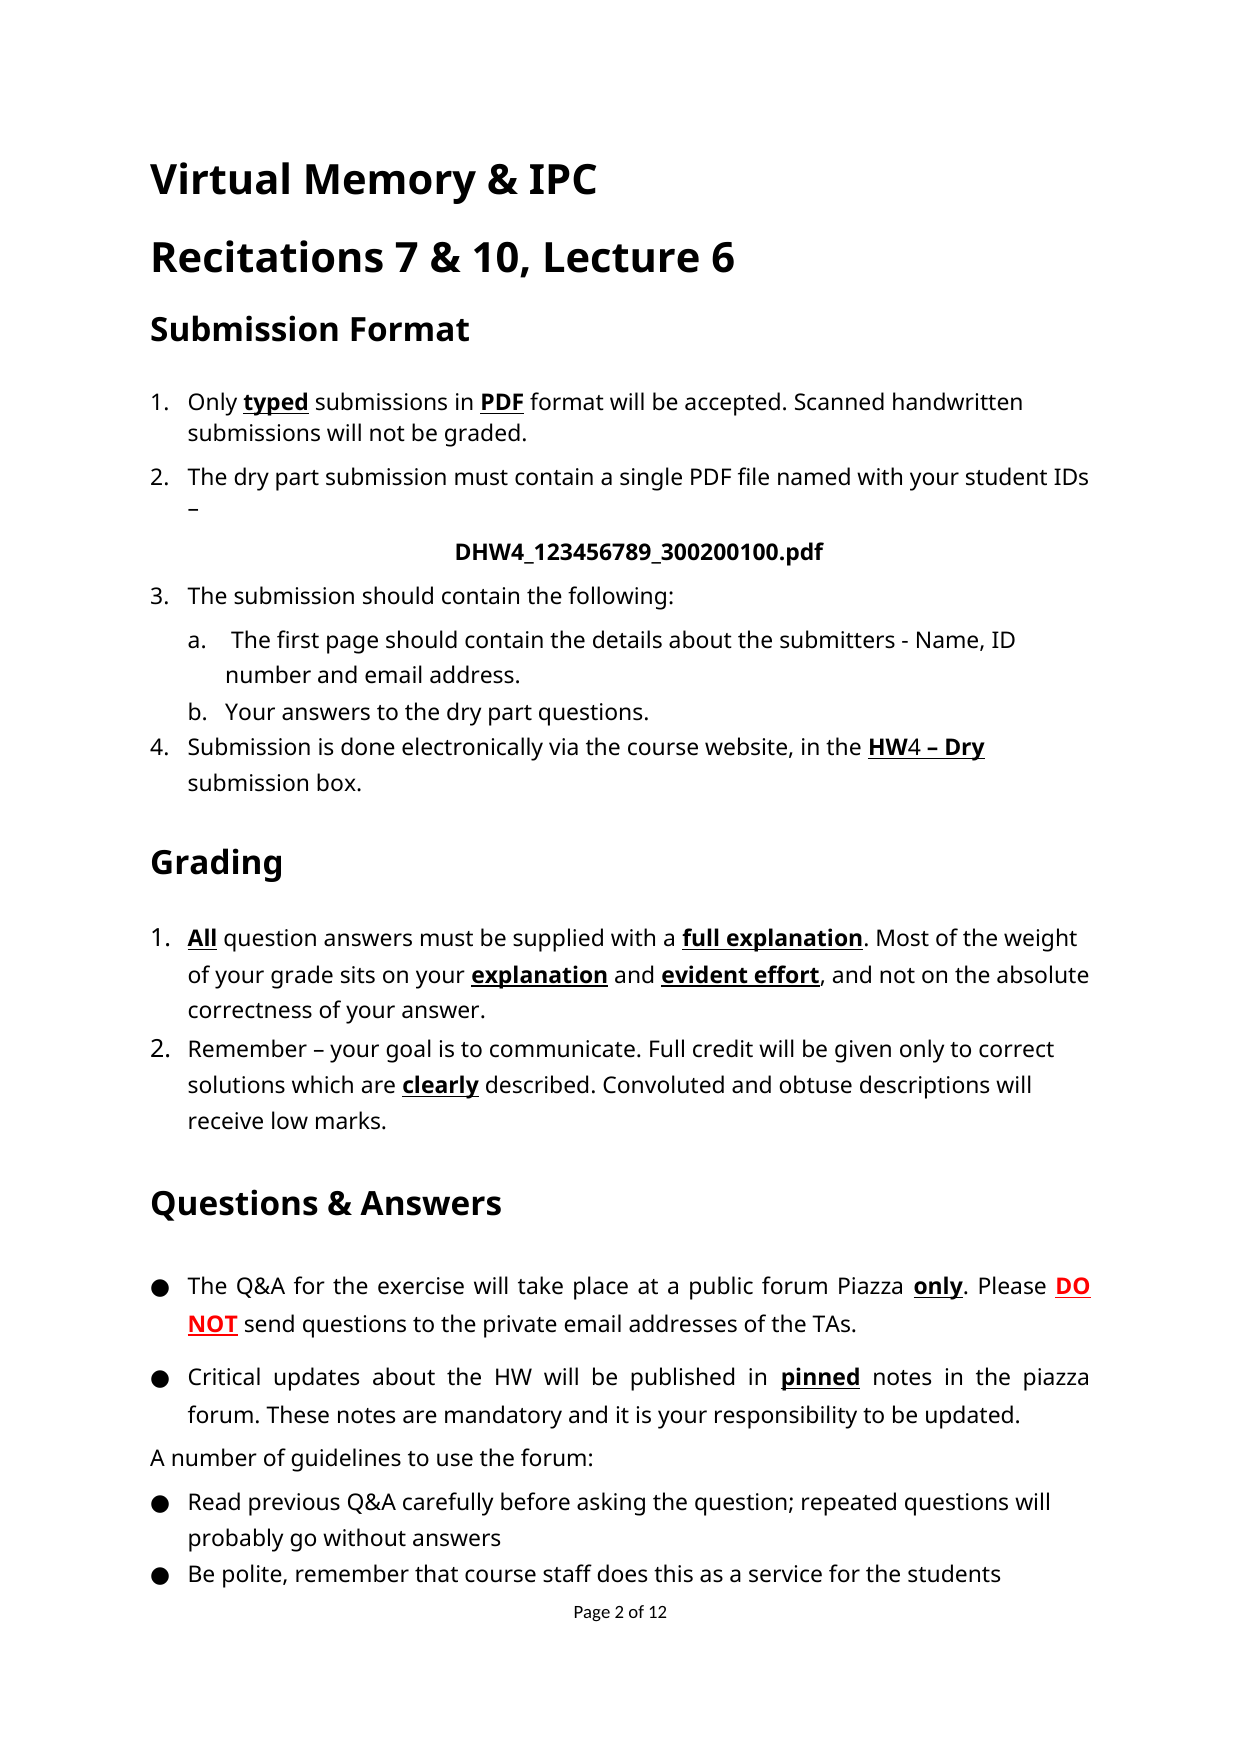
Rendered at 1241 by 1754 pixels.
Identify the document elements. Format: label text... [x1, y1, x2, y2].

text DHW4_123456789_300200100.pdf [187, 536, 1090, 567]
subtitle Submission Format [150, 305, 1090, 351]
list All question answers must be supplied with a full explanation. Most of the weight of your grade sits on your explanation and evident effort, and not on the absolute correctness of your answer. [150, 920, 1090, 1026]
list Read previous Q&A carefully before asking the question; repeated questions will probably go without answers [150, 1486, 1090, 1553]
list Be polite, remember that course staff does this as a service for the students [150, 1558, 1090, 1589]
subtitle Questions & Answers [150, 1180, 1090, 1226]
list The dry part submission must contain a single PDF file named with your student IDs – [150, 461, 1090, 523]
text A number of guidelines to use the forum: [150, 1442, 1090, 1473]
list Critical updates about the HW will be published in pinned notes in the piazza forum. These notes are mandatory and it is your responsibility to be updated. [150, 1352, 1090, 1430]
list Only typed submissions in PDF format will be accepted. Scanned handwritten submissions will not be graded. [150, 386, 1090, 448]
list The submission should contain the following: [150, 580, 1090, 611]
list The first page should contain the details about the submitters - Name, ID number and email address. [187, 623, 1090, 691]
list The Q&A for the exercise will take place at a public forum Piazza only. Please DO NOT send questions to the private email addresses of the TAs. [150, 1261, 1090, 1339]
text Virtual Memory & IPC [150, 150, 1090, 207]
list Submission is done electronically via the course website, in the HW4 – Dry submission box. [150, 731, 1090, 798]
list Remember – your goal is to communicate. Full credit will be given only to correct solutions which are clearly described. Convoluted and obtuse descriptions will receive low marks. [150, 1030, 1090, 1136]
text Recitations 7 & 10, Lecture 6 [150, 228, 1090, 284]
list Your answers to the dry part questions. [187, 695, 1090, 727]
subtitle Grading [150, 839, 1090, 884]
